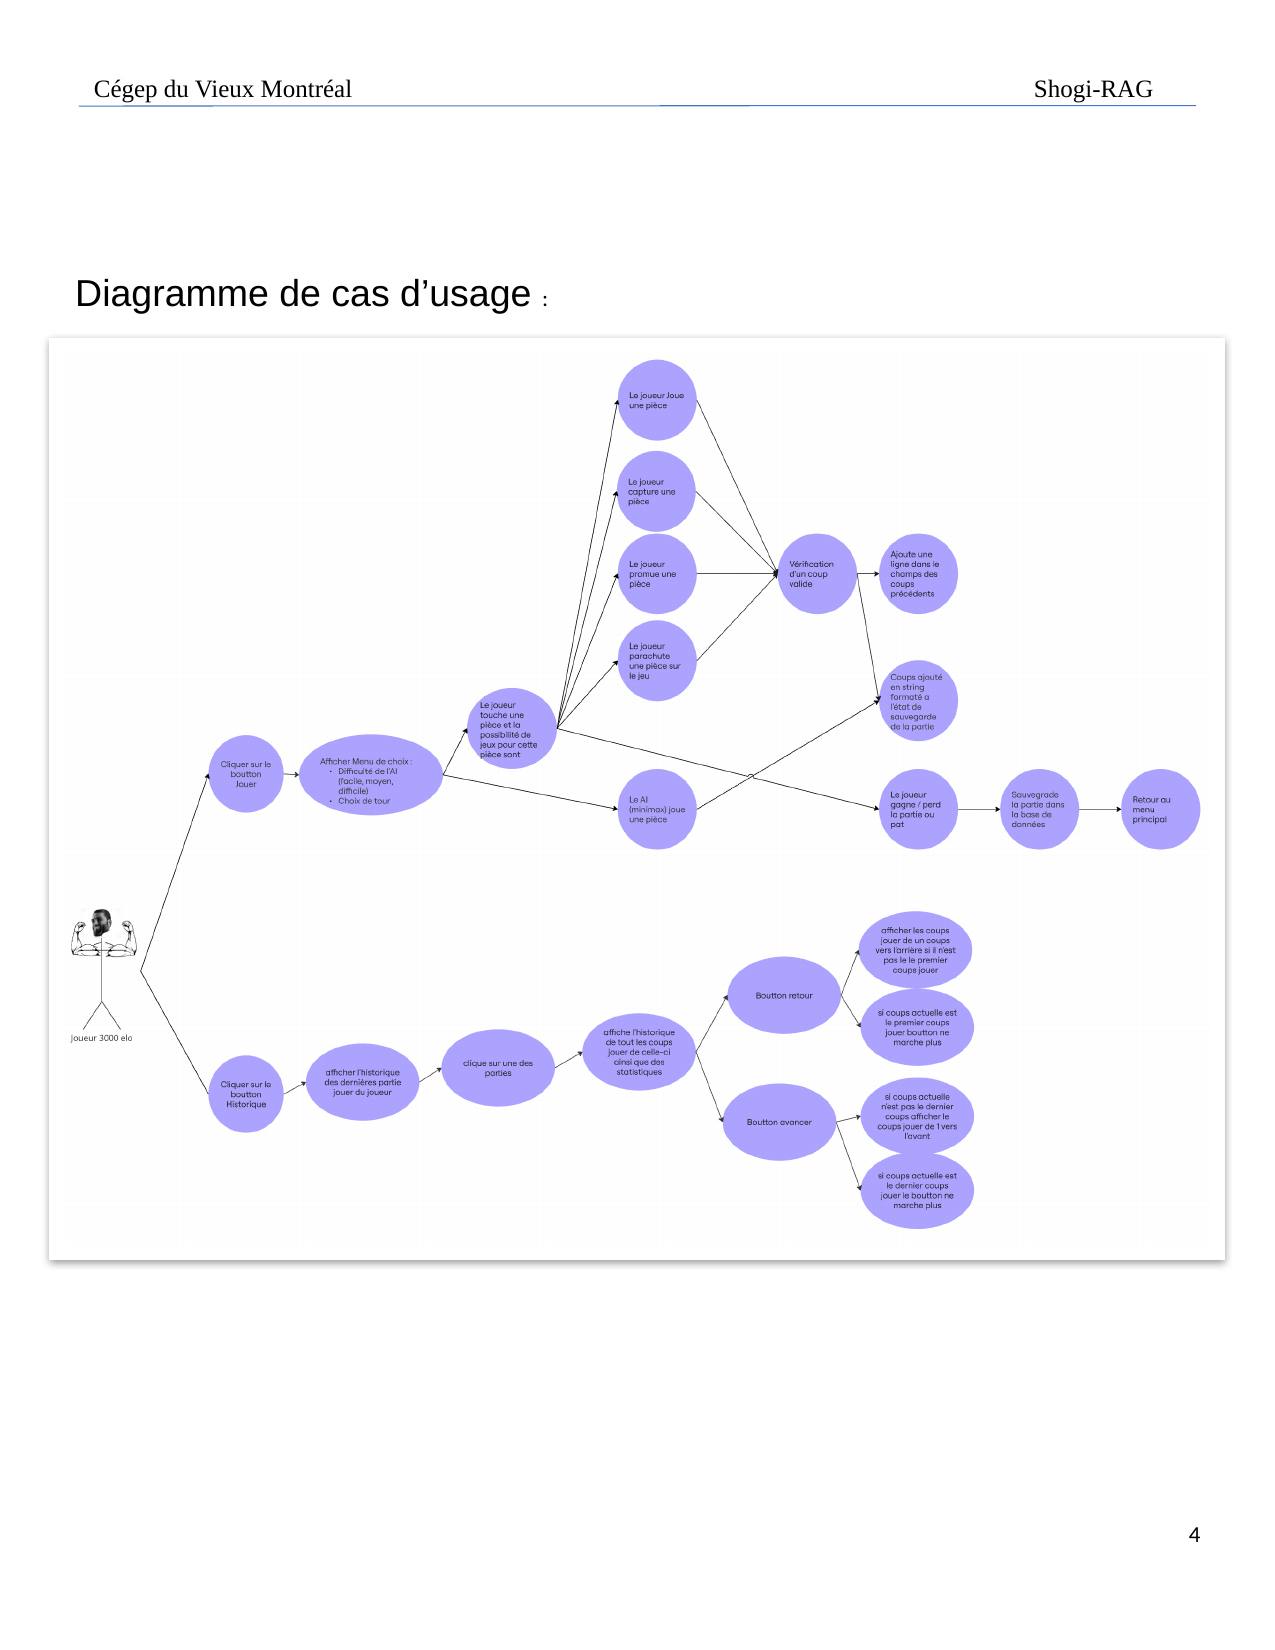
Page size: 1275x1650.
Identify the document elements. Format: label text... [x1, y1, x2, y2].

text Diagramme de cas d’usage : [75, 271, 1200, 314]
picture [64, 352, 1211, 1246]
